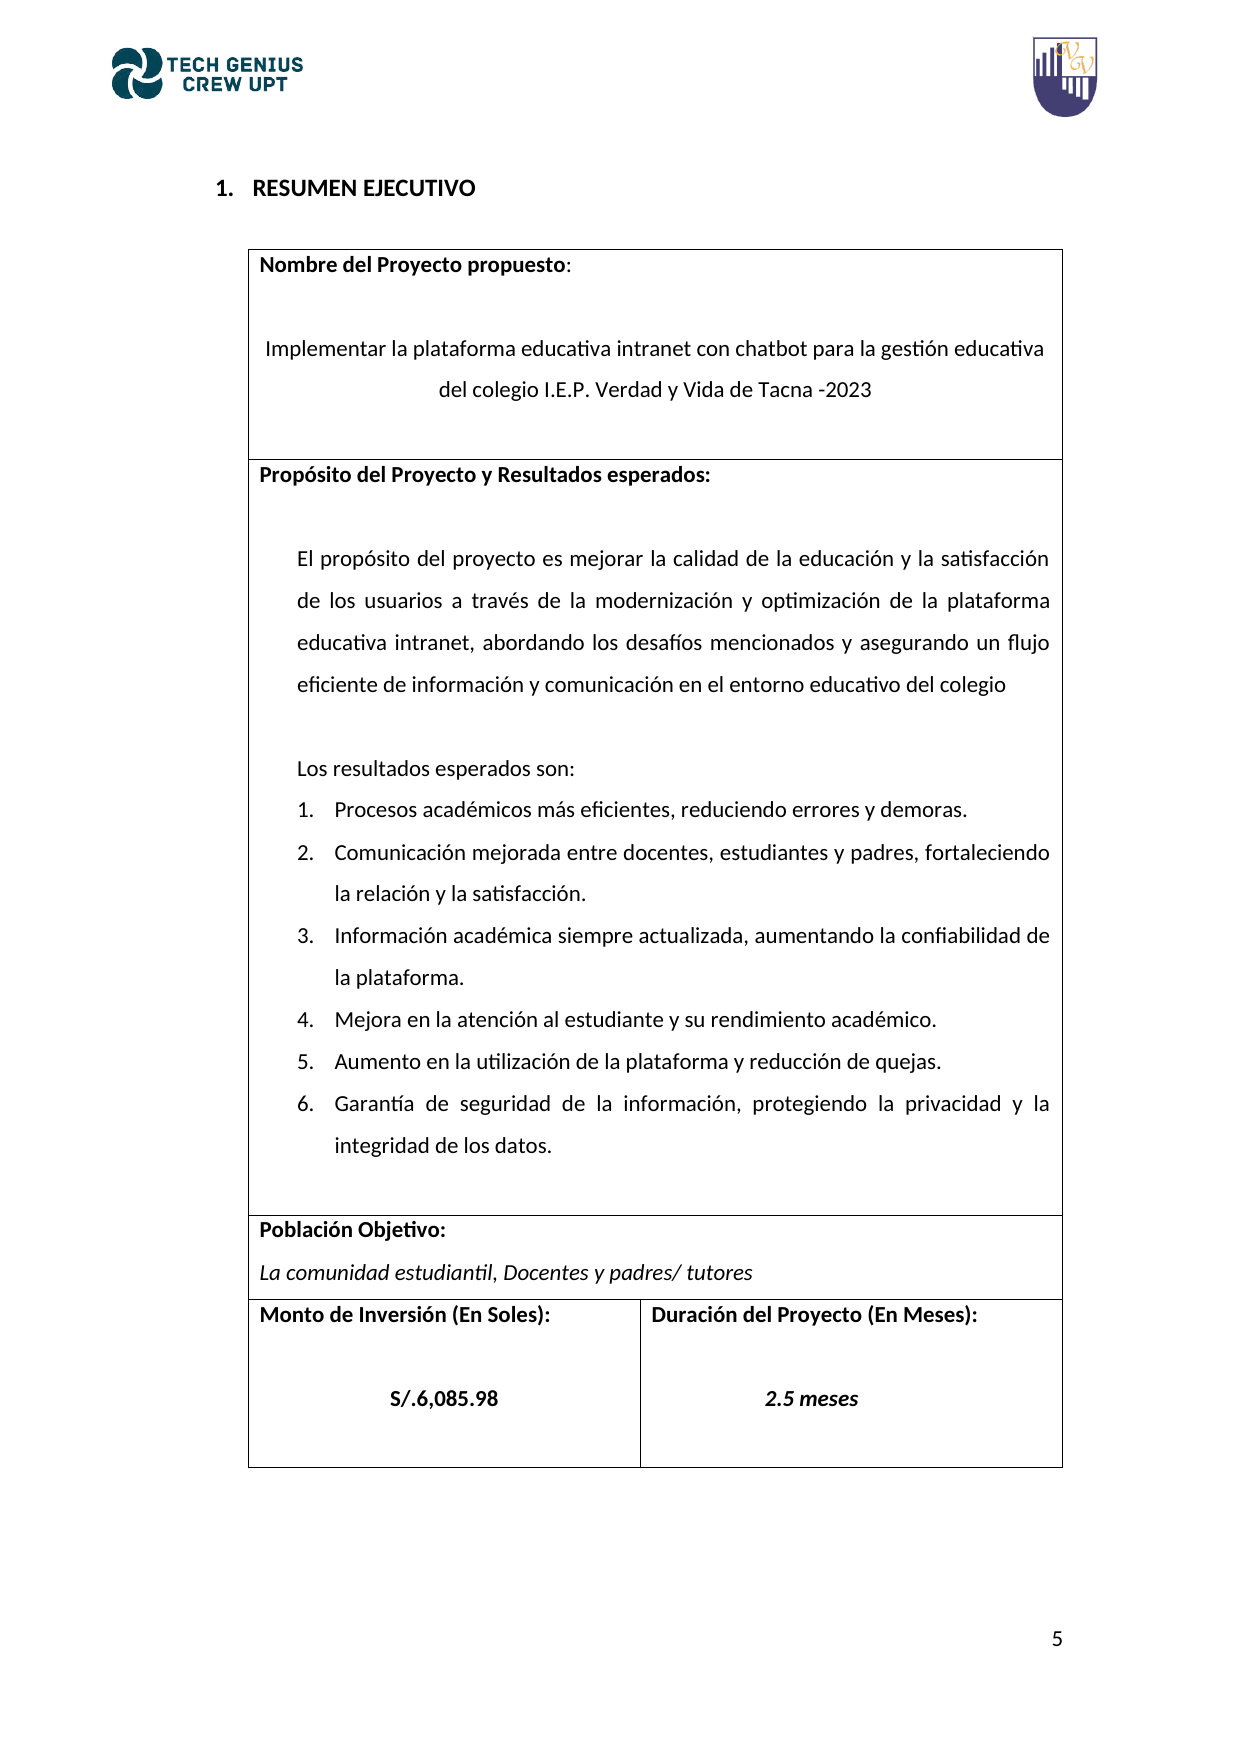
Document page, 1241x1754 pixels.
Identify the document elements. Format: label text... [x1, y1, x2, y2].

picture [100, 43, 313, 104]
table_cell Duración del Proyecto (En Meses): 2.5 meses [641, 1300, 1062, 1467]
picture [989, 0, 1141, 155]
table_cell Propósito del Proyecto y Resultados esperados: El propósito del proyecto es mejorar la calidad de la educación y la satisfacción de los usuarios a través de la modernización y optimización de la plataforma educativa intranet, abordando los desafíos mencionados y asegurando un flujo eficiente de información y comunicación en el entorno educativo del colegio Los resultados esperados son: Procesos académicos más eficientes, reduciendo errores y demoras. Comunicación mejorada entre docentes, estudiantes y padres, fortaleciendo la relación y la satisfacción. Información académica siempre actualizada, aumentando la confiabilidad de la plataforma. Mejora en la atención al estudiante y su rendimiento académico. Aumento en la utilización de la plataforma y reducción de quejas. Garantía de seguridad de la información, protegiendo la privacidad y la integridad de los datos. [249, 460, 1062, 1214]
table_cell Monto de Inversión (En Soles): S/.6,085.98 [249, 1300, 640, 1467]
table_header Nombre del Proyecto propuesto: Implementar la plataforma educativa intranet con chatbot para la gestión educativa del colegio I.E.P. Verdad y Vida de Tacna -2023 [249, 250, 1062, 459]
subtitle RESUMEN EJECUTIVO [215, 173, 1063, 203]
table_cell Población Objetivo: La comunidad estudiantil, Docentes y padres/ tutores [249, 1216, 1062, 1299]
